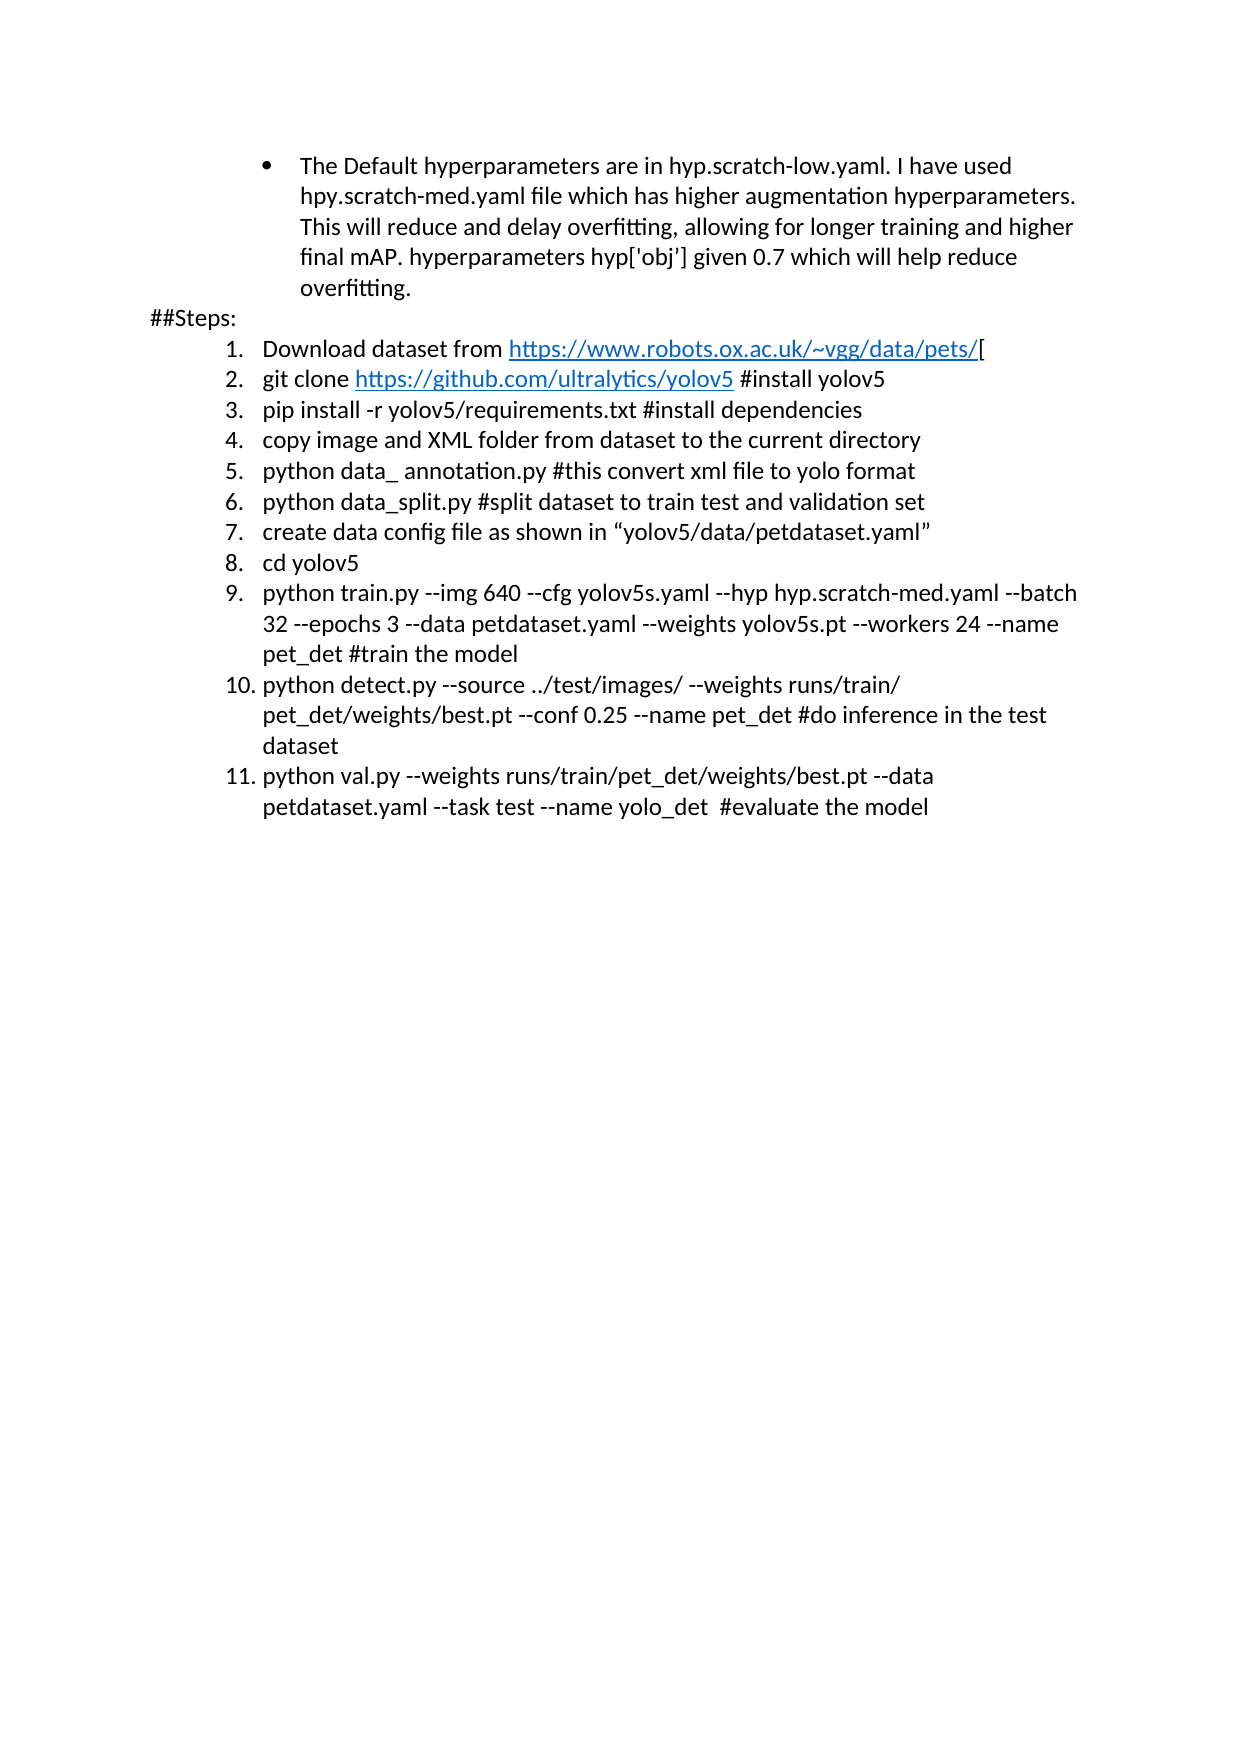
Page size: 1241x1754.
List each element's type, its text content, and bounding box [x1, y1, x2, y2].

list copy image and XML folder from dataset to the current directory [225, 425, 1090, 455]
list cd yolov5 [225, 547, 1090, 577]
list python train.py --img 640 --cfg yolov5s.yaml --hyp hyp.scratch-med.yaml --batch 32 --epochs 3 --data petdataset.yaml --weights yolov5s.pt --workers 24 --name pet_det #train the model [225, 577, 1090, 669]
list Download dataset from https://www.robots.ox.ac.uk/~vgg/data/pets/[ [225, 333, 1090, 364]
list python data_split.py #split dataset to train test and validation set [225, 486, 1090, 516]
list python detect.py --source ../test/images/ --weights runs/train/ pet_det/weights/best.pt --conf 0.25 --name pet_det #do inference in the test dataset [225, 669, 1090, 760]
text ##Steps: [150, 303, 1090, 333]
list pip install -r yolov5/requirements.txt #install dependencies [225, 394, 1090, 425]
list python val.py --weights runs/train/pet_det/weights/best.pt --data petdataset.yaml --task test --name yolo_det #evaluate the model [225, 760, 1090, 821]
list git clone https://github.com/ultralytics/yolov5 #install yolov5 [225, 364, 1090, 394]
list The Default hyperparameters are in hyp.scratch-low.yaml. I have used hpy.scratch-med.yaml file which has higher augmentation hyperparameters. This will reduce and delay overfitting, allowing for longer training and higher final mAP. hyperparameters hyp['obj’] given 0.7 which will help reduce overfitting. [262, 150, 1090, 303]
list python data_ annotation.py #this convert xml file to yolo format [225, 455, 1090, 486]
list create data config file as shown in “yolov5/data/petdataset.yaml” [225, 516, 1090, 547]
